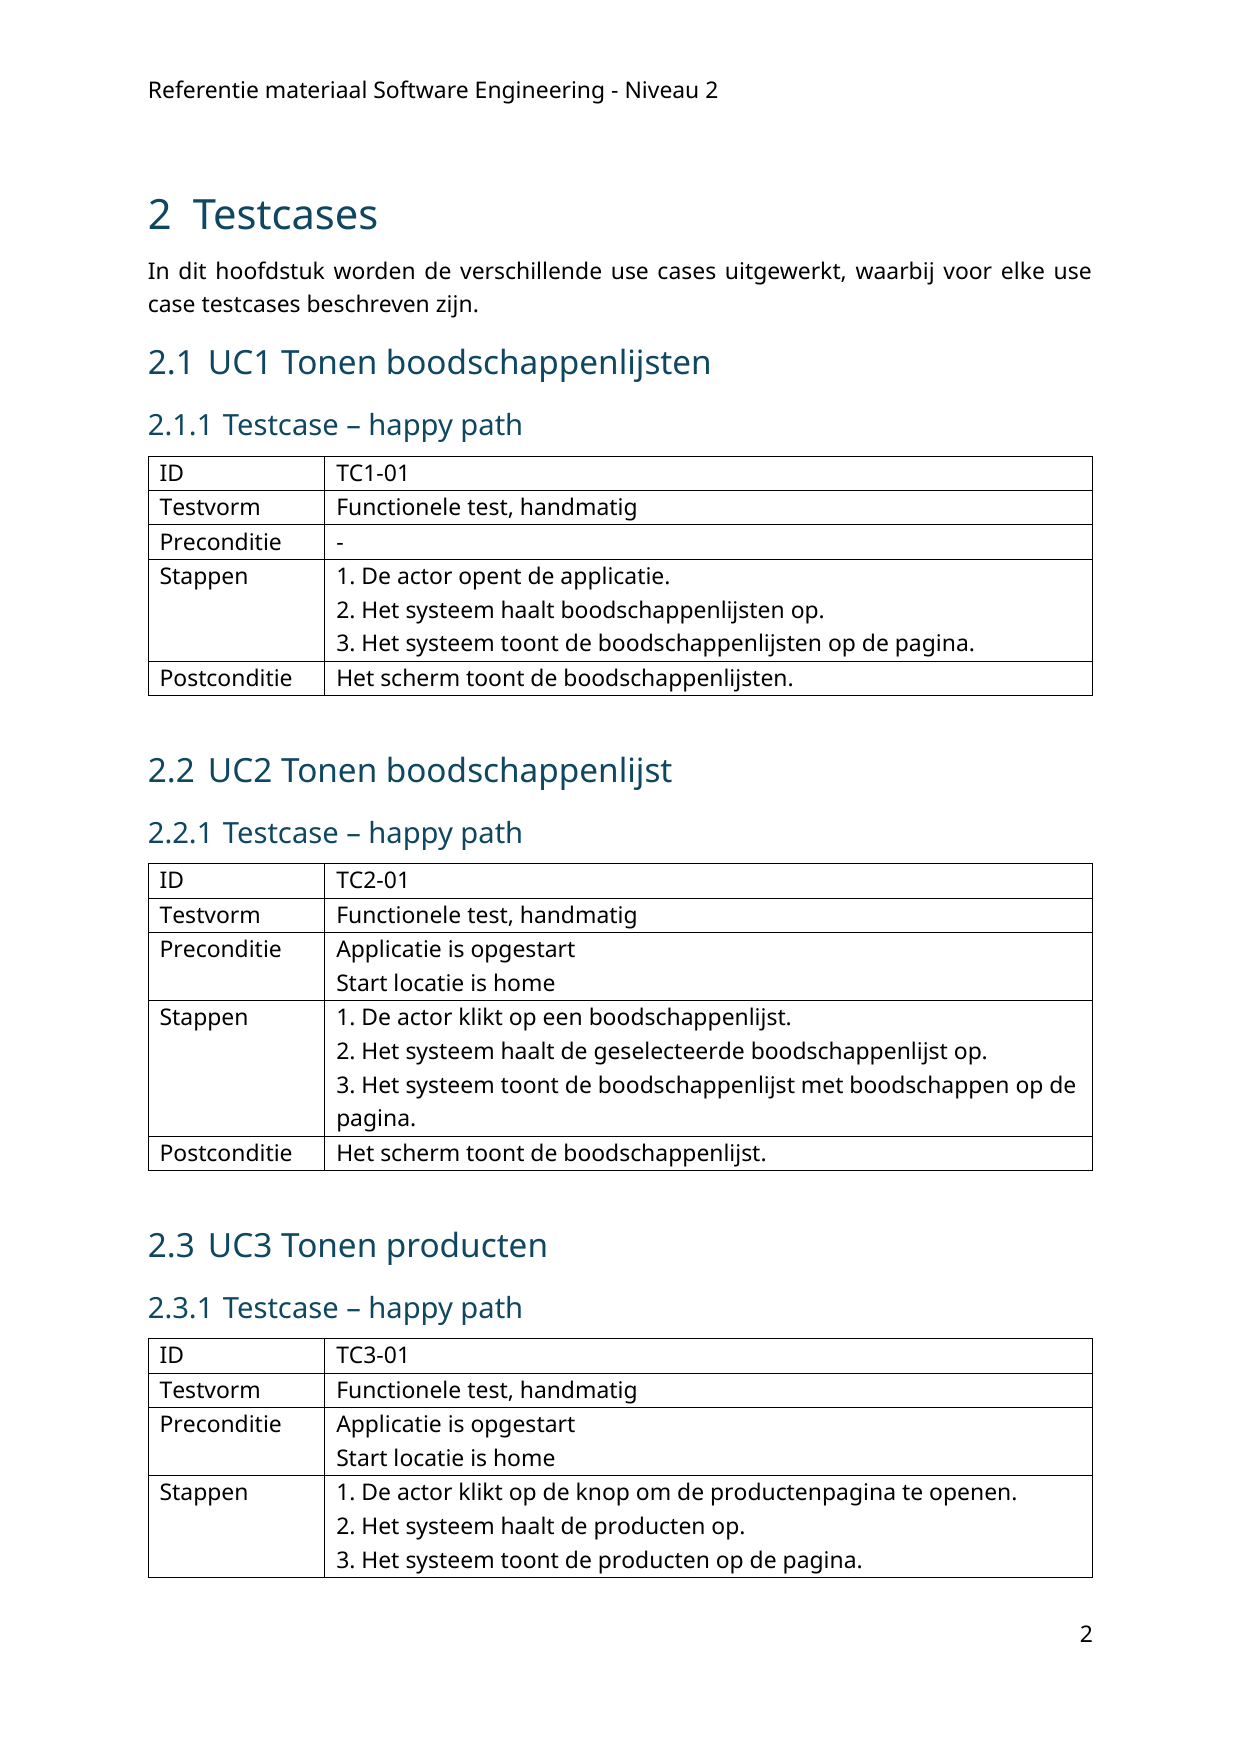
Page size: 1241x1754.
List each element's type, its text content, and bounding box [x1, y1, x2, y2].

table_cell - [325, 525, 1092, 559]
table_header ID [149, 457, 324, 490]
table_cell Postconditie [149, 662, 324, 695]
table_header TC1-01 [325, 457, 1092, 490]
table_cell Testvorm [149, 899, 324, 932]
subtitle UC1 Tonen boodschappenlijsten [148, 339, 1093, 384]
table_header TC2-01 [325, 864, 1092, 898]
table_cell Testvorm [149, 1374, 324, 1407]
table_cell 1. De actor opent de applicatie. 2. Het systeem haalt boodschappenlijsten op. 3. Het systeem toont de boodschappenlijsten op de pagina. [325, 560, 1092, 661]
subtitle Testcase – happy path [148, 404, 1093, 444]
subtitle UC2 Tonen boodschappenlijst [148, 746, 1093, 792]
text In dit hoofdstuk worden de verschillende use cases uitgewerkt, waarbij voor elke use case testcases beschreven zijn. [148, 255, 1093, 320]
table_cell Stappen [149, 1001, 324, 1136]
table_cell Preconditie [149, 933, 324, 1000]
table_cell Applicatie is opgestart Start locatie is home [325, 933, 1092, 1000]
table_cell Functionele test, handmatig [325, 899, 1092, 932]
table_cell Functionele test, handmatig [325, 1374, 1092, 1407]
table_cell Stappen [149, 1476, 324, 1577]
table_cell Postconditie [149, 1137, 324, 1170]
table_cell Functionele test, handmatig [325, 491, 1092, 524]
table_cell Het scherm toont de boodschappenlijsten. [325, 662, 1092, 695]
table_cell Het scherm toont de boodschappenlijst. [325, 1137, 1092, 1170]
table_cell 1. De actor klikt op de knop om de productenpagina te openen. 2. Het systeem haalt de producten op. 3. Het systeem toont de producten op de pagina. [325, 1476, 1092, 1577]
subtitle Testcases [148, 185, 1093, 242]
table_cell Stappen [149, 560, 324, 661]
table_header TC3-01 [325, 1339, 1092, 1373]
table_cell Preconditie [149, 1408, 324, 1475]
table_cell Testvorm [149, 491, 324, 524]
subtitle Testcase – happy path [148, 812, 1093, 852]
table_header ID [149, 864, 324, 898]
table_header ID [149, 1339, 324, 1373]
table_cell Applicatie is opgestart Start locatie is home [325, 1408, 1092, 1475]
table_cell Preconditie [149, 525, 324, 559]
subtitle Testcase – happy path [148, 1287, 1093, 1327]
subtitle UC3 Tonen producten [148, 1222, 1093, 1267]
table_cell 1. De actor klikt op een boodschappenlijst. 2. Het systeem haalt de geselecteerde boodschappenlijst op. 3. Het systeem toont de boodschappenlijst met boodschappen op de pagina. [325, 1001, 1092, 1136]
